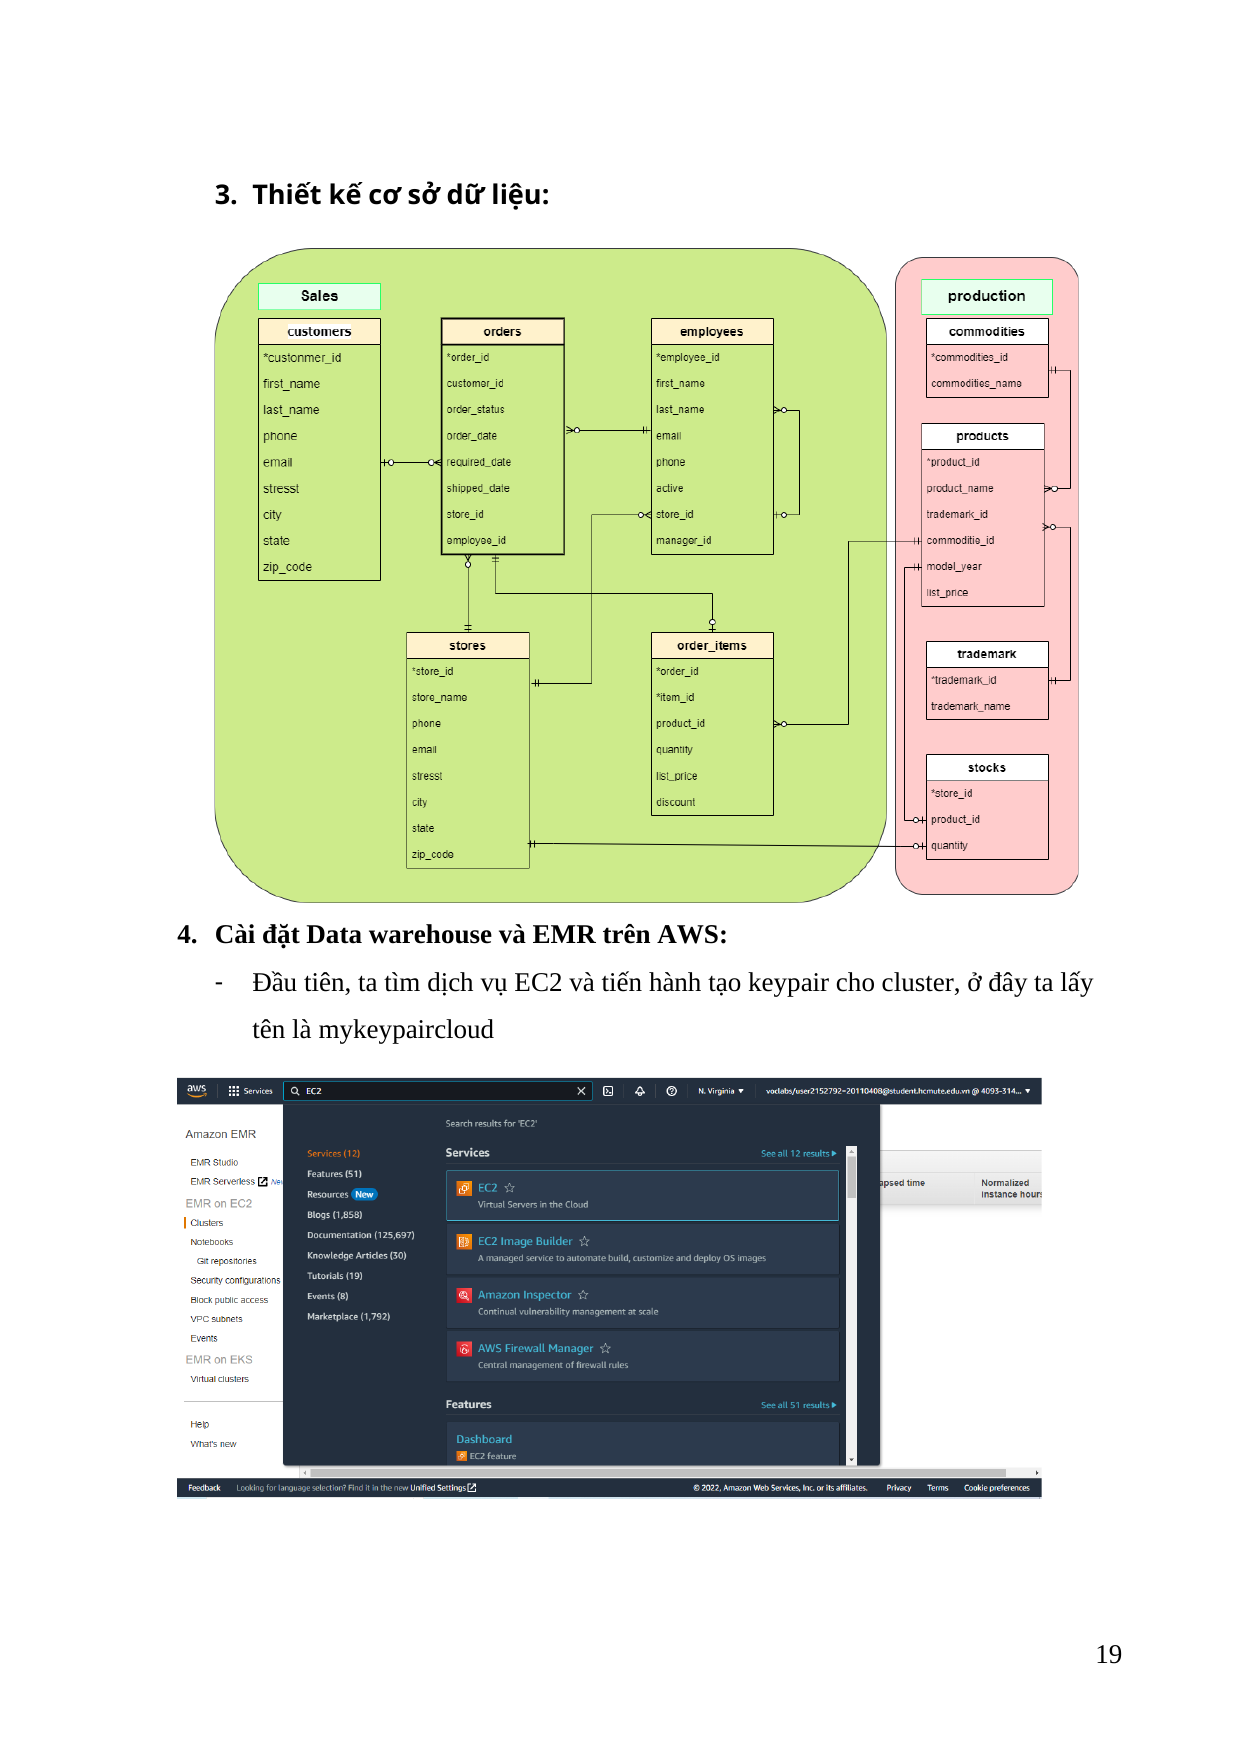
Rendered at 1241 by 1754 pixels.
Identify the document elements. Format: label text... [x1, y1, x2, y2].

picture [214, 248, 1079, 903]
picture [177, 1077, 1042, 1499]
list Đầu tiên, ta tìm dịch vụ EC2 và tiến hành tạo keypair cho cluster, ở đây ta lấy tên là mykeypaircloud [214, 965, 1122, 1045]
list Cài đặt Data warehouse và EMR trên AWS: [177, 918, 1122, 949]
subtitle Thiết kế cơ sở dữ liệu: [214, 175, 1122, 212]
